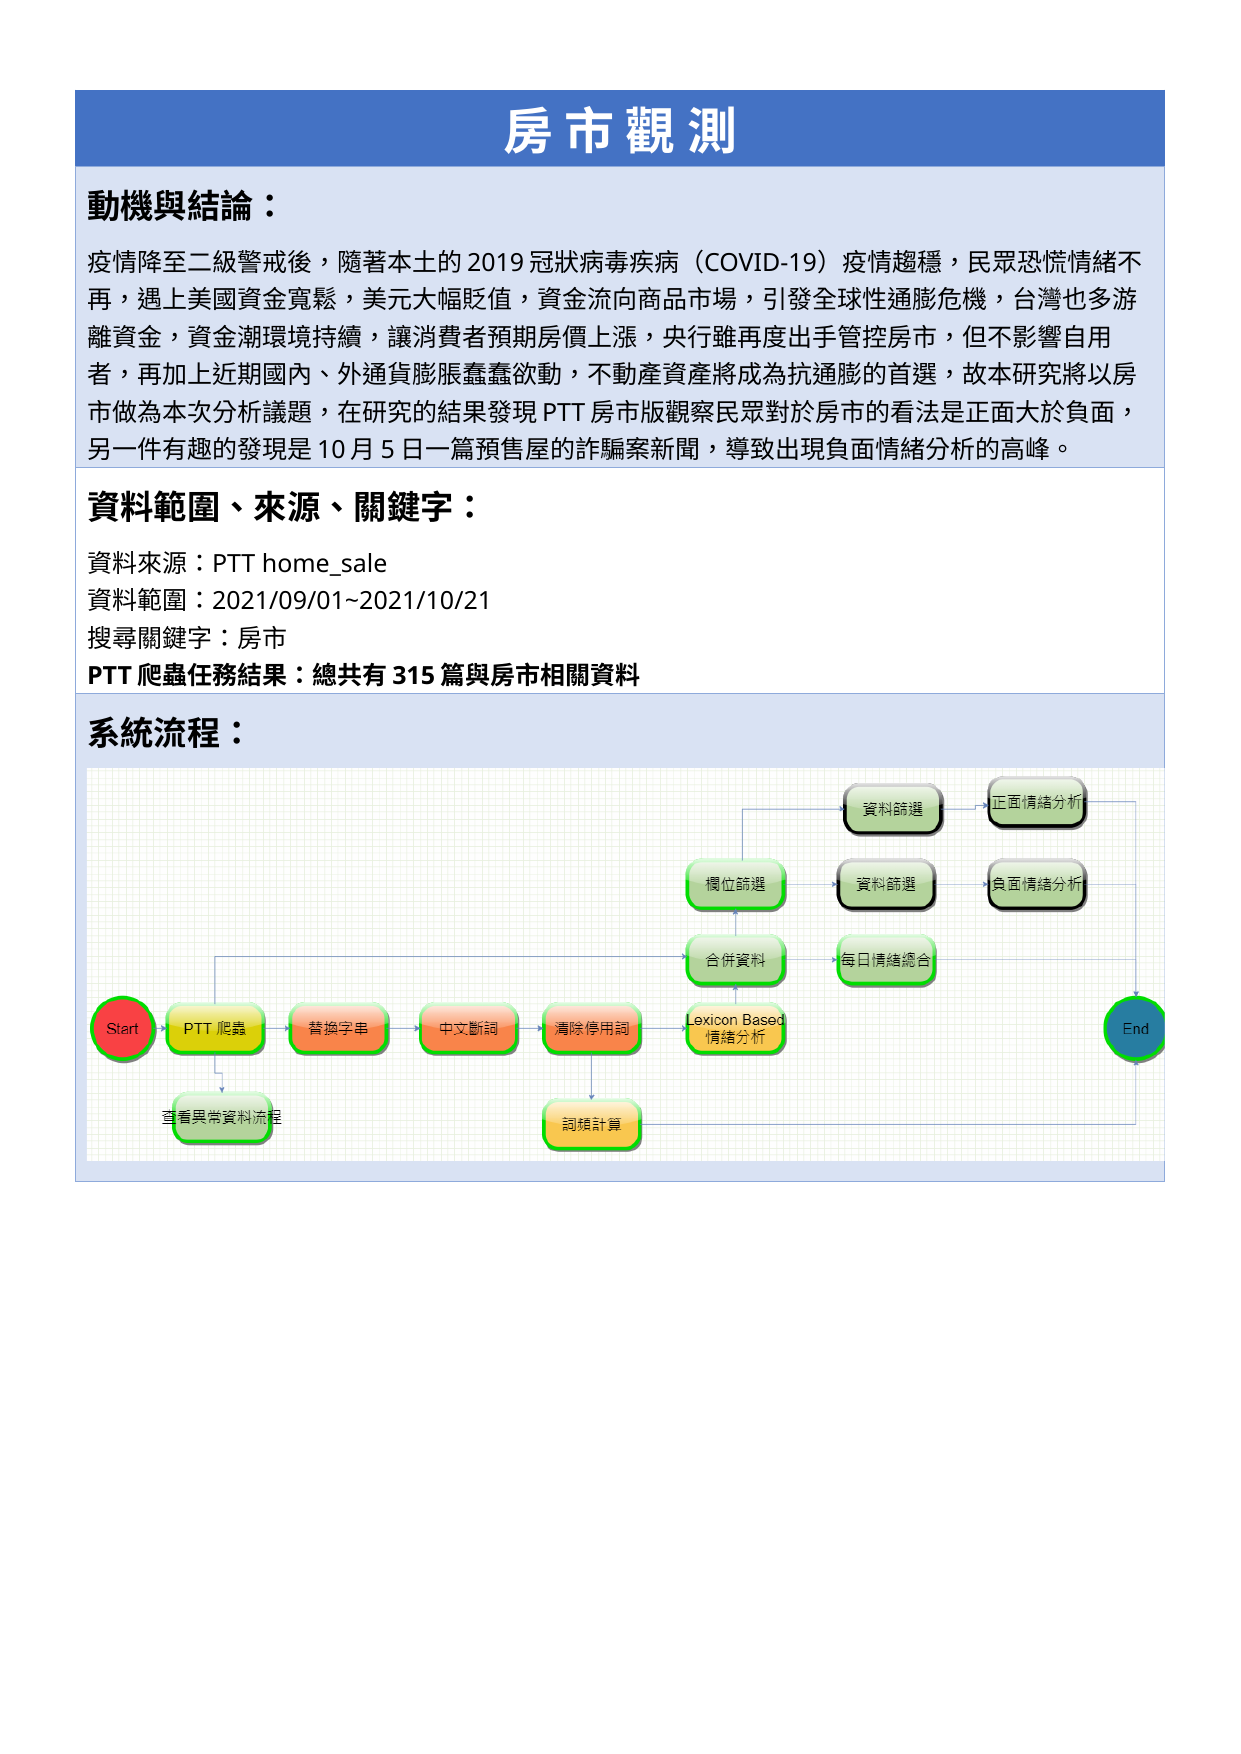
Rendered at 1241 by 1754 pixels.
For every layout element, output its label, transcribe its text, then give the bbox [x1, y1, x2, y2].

picture [86, 768, 1165, 1161]
table_cell 系統流程： [76, 694, 1164, 1181]
table_cell 資料範圍、來源、關鍵字： 資料來源：PTT home_sale 資料範圍：2021/09/01~2021/10/21 搜尋關鍵字：房市 PTT爬蟲任務結果：總共有315篇與房市相關資料 [76, 468, 1164, 693]
table_header 房 市 觀 測 [76, 91, 1164, 166]
table_cell 動機與結論： 疫情降至二級警戒後，隨著本土的2019冠狀病毒疾病（COVID-19）疫情趨穩，民眾恐慌情緒不再，遇上美國資金寬鬆，美元大幅貶值，資金流向商品市場，引發全球性通膨危機，台灣也多游離資金，資金潮環境持續，讓消費者預期房價上漲，央行雖再度出手管控房市，但不影響自用者，再加上近期國內、外通貨膨脹蠢蠢欲動，不動產資產將成為抗通膨的首選，故本研究將以房市做為本次分析議題，在研究的結果發現PTT房市版觀察民眾對於房市的看法是正面大於負面，另一件有趣的發現是10月5日一篇預售屋的詐騙案新聞，導致出現負面情緒分析的高峰。 [76, 167, 1164, 467]
